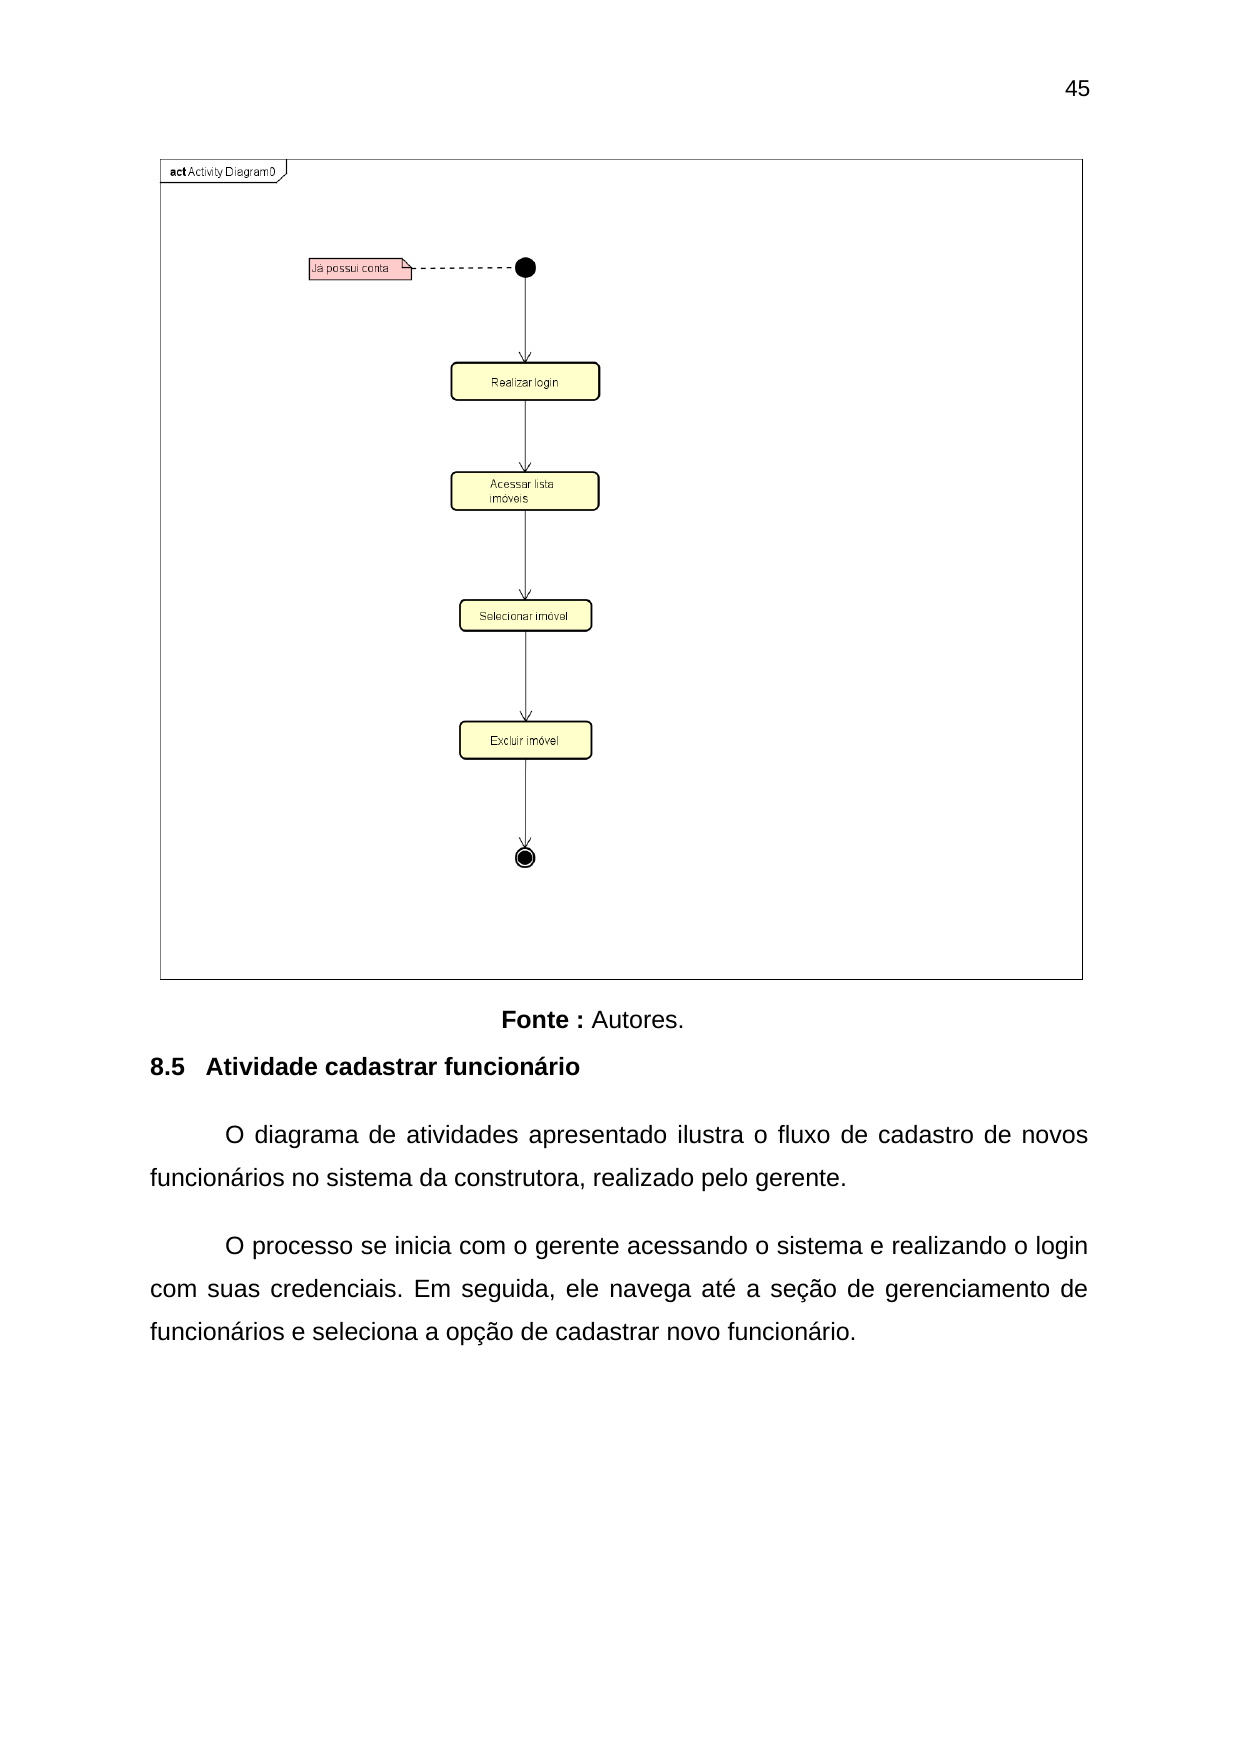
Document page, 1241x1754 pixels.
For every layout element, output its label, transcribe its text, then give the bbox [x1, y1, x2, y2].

text O processo se inicia com o gerente acessando o sistema e realizando o login com suas credenciais. Em seguida, ele navega até a seção de gerenciamento de funcionários e seleciona a opção de cadastrar novo funcionário. [150, 1231, 1090, 1346]
text O diagrama de atividades apresentado ilustra o fluxo de cadastro de novos funcionários no sistema da construtora, realizado pelo gerente. [150, 1120, 1090, 1192]
picture [150, 150, 1091, 988]
subtitle 8.5 Atividade cadastrar funcionário [150, 1052, 1035, 1080]
text Fonte : Autores. [150, 1004, 1035, 1033]
